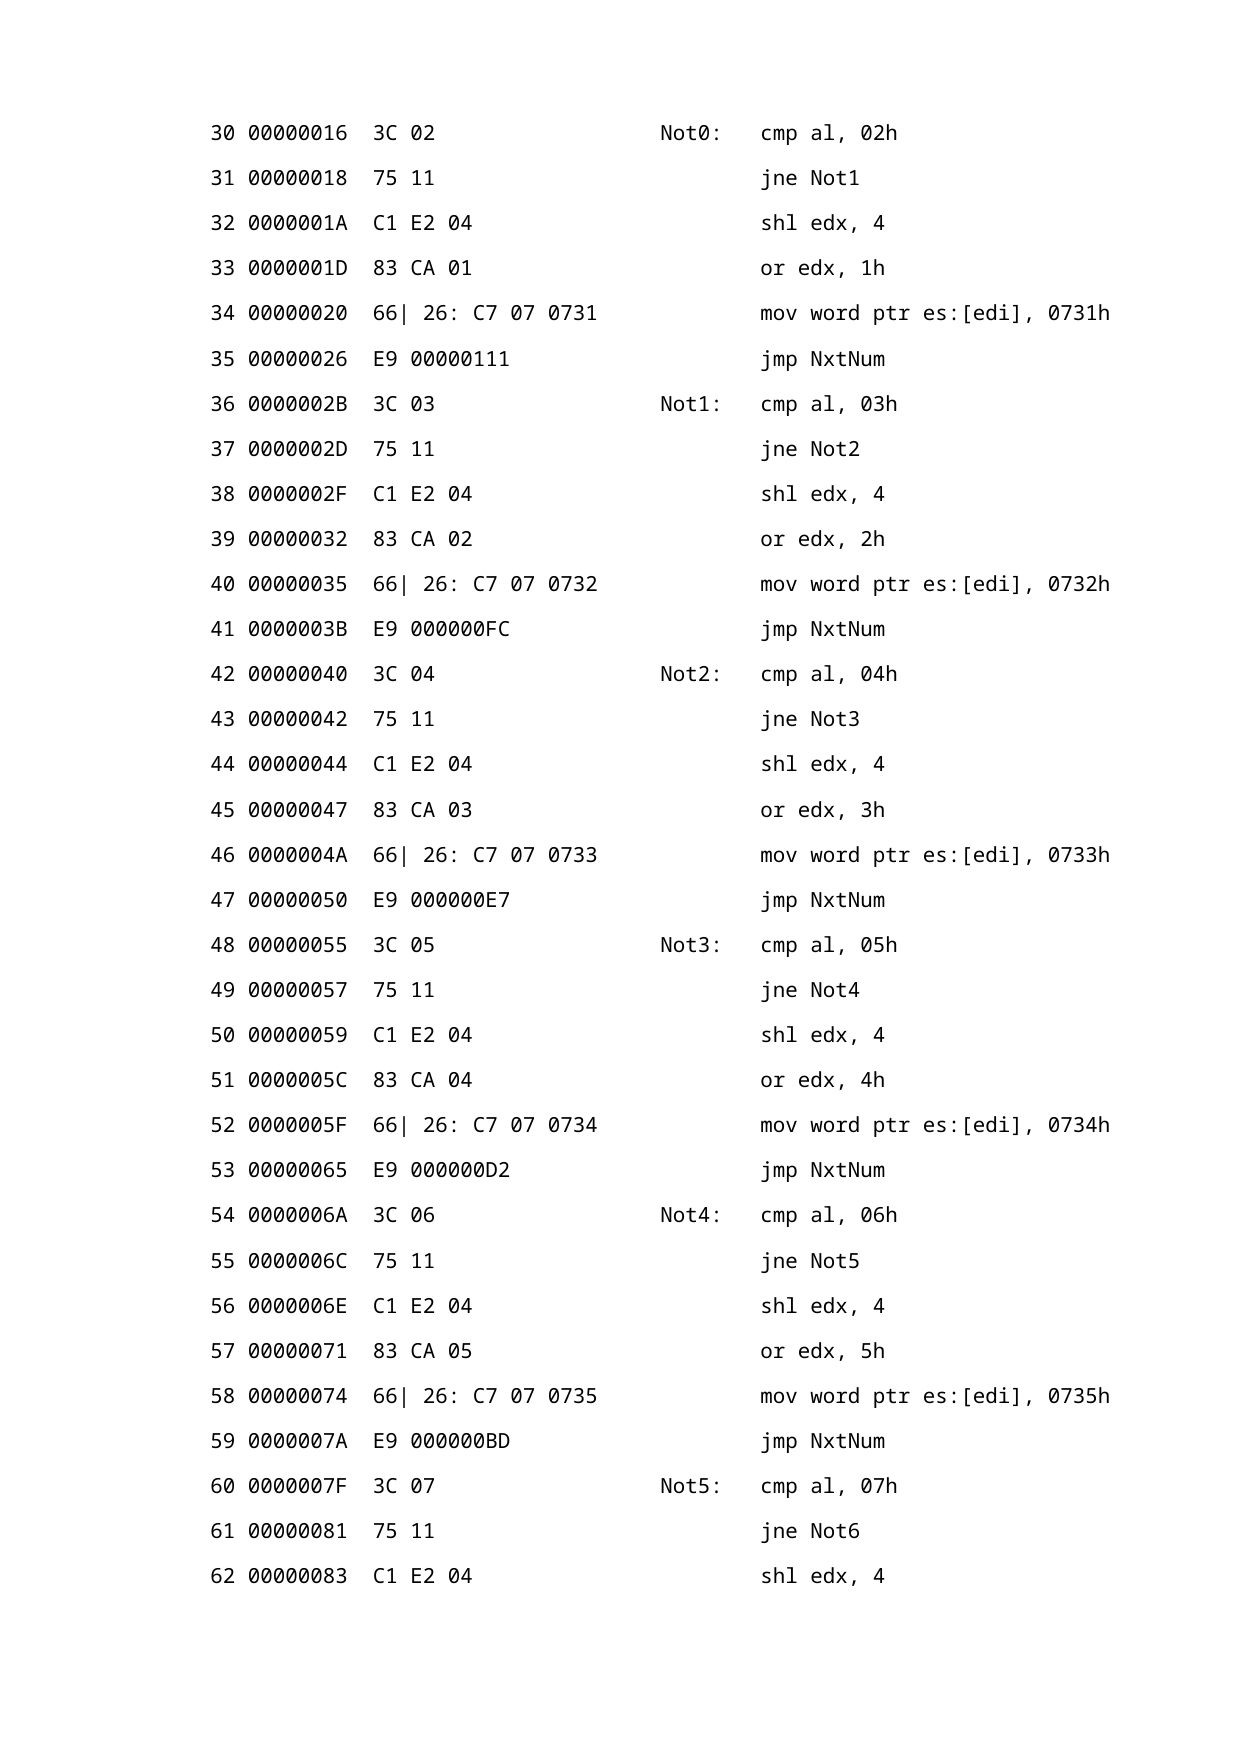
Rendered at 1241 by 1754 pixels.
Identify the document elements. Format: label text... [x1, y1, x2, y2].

text 53 00000065 E9 000000D2 jmp NxtNum [148, 1156, 1122, 1184]
text 57 00000071 83 CA 05 or edx, 5h [148, 1336, 1122, 1364]
text 31 00000018 75 11 jne Not1 [148, 163, 1122, 192]
text 37 0000002D 75 11 jne Not2 [148, 434, 1122, 462]
text 44 00000044 C1 E2 04 shl edx, 4 [148, 749, 1122, 778]
text 56 0000006E C1 E2 04 shl edx, 4 [148, 1291, 1122, 1319]
text 39 00000032 83 CA 02 or edx, 2h [148, 524, 1122, 552]
text 50 00000059 C1 E2 04 shl edx, 4 [148, 1020, 1122, 1049]
text 55 0000006C 75 11 jne Not5 [148, 1246, 1122, 1274]
text 34 00000020 66| 26: C7 07 0731 mov word ptr es:[edi], 0731h [148, 298, 1122, 327]
text 33 0000001D 83 CA 01 or edx, 1h [148, 253, 1122, 282]
text 45 00000047 83 CA 03 or edx, 3h [148, 795, 1122, 823]
text 38 0000002F C1 E2 04 shl edx, 4 [148, 479, 1122, 507]
text 47 00000050 E9 000000E7 jmp NxtNum [148, 885, 1122, 913]
text 54 0000006A 3C 06 Not4: cmp al, 06h [148, 1201, 1122, 1229]
text 51 0000005C 83 CA 04 or edx, 4h [148, 1065, 1122, 1094]
text 35 00000026 E9 00000111 jmp NxtNum [148, 344, 1122, 372]
text 52 0000005F 66| 26: C7 07 0734 mov word ptr es:[edi], 0734h [148, 1110, 1122, 1139]
text 46 0000004A 66| 26: C7 07 0733 mov word ptr es:[edi], 0733h [148, 840, 1122, 868]
text 58 00000074 66| 26: C7 07 0735 mov word ptr es:[edi], 0735h [148, 1381, 1122, 1409]
text 41 0000003B E9 000000FC jmp NxtNum [148, 614, 1122, 643]
text 59 0000007A E9 000000BD jmp NxtNum [148, 1426, 1122, 1454]
text 32 0000001A C1 E2 04 shl edx, 4 [148, 208, 1122, 237]
text 43 00000042 75 11 jne Not3 [148, 704, 1122, 733]
text 49 00000057 75 11 jne Not4 [148, 975, 1122, 1003]
text 60 0000007F 3C 07 Not5: cmp al, 07h [148, 1471, 1122, 1500]
text 62 00000083 C1 E2 04 shl edx, 4 [148, 1561, 1122, 1590]
text 30 00000016 3C 02 Not0: cmp al, 02h [148, 118, 1122, 147]
text 40 00000035 66| 26: C7 07 0732 mov word ptr es:[edi], 0732h [148, 569, 1122, 598]
text 42 00000040 3C 04 Not2: cmp al, 04h [148, 659, 1122, 688]
text 48 00000055 3C 05 Not3: cmp al, 05h [148, 930, 1122, 958]
text 36 0000002B 3C 03 Not1: cmp al, 03h [148, 389, 1122, 417]
text 61 00000081 75 11 jne Not6 [148, 1516, 1122, 1545]
